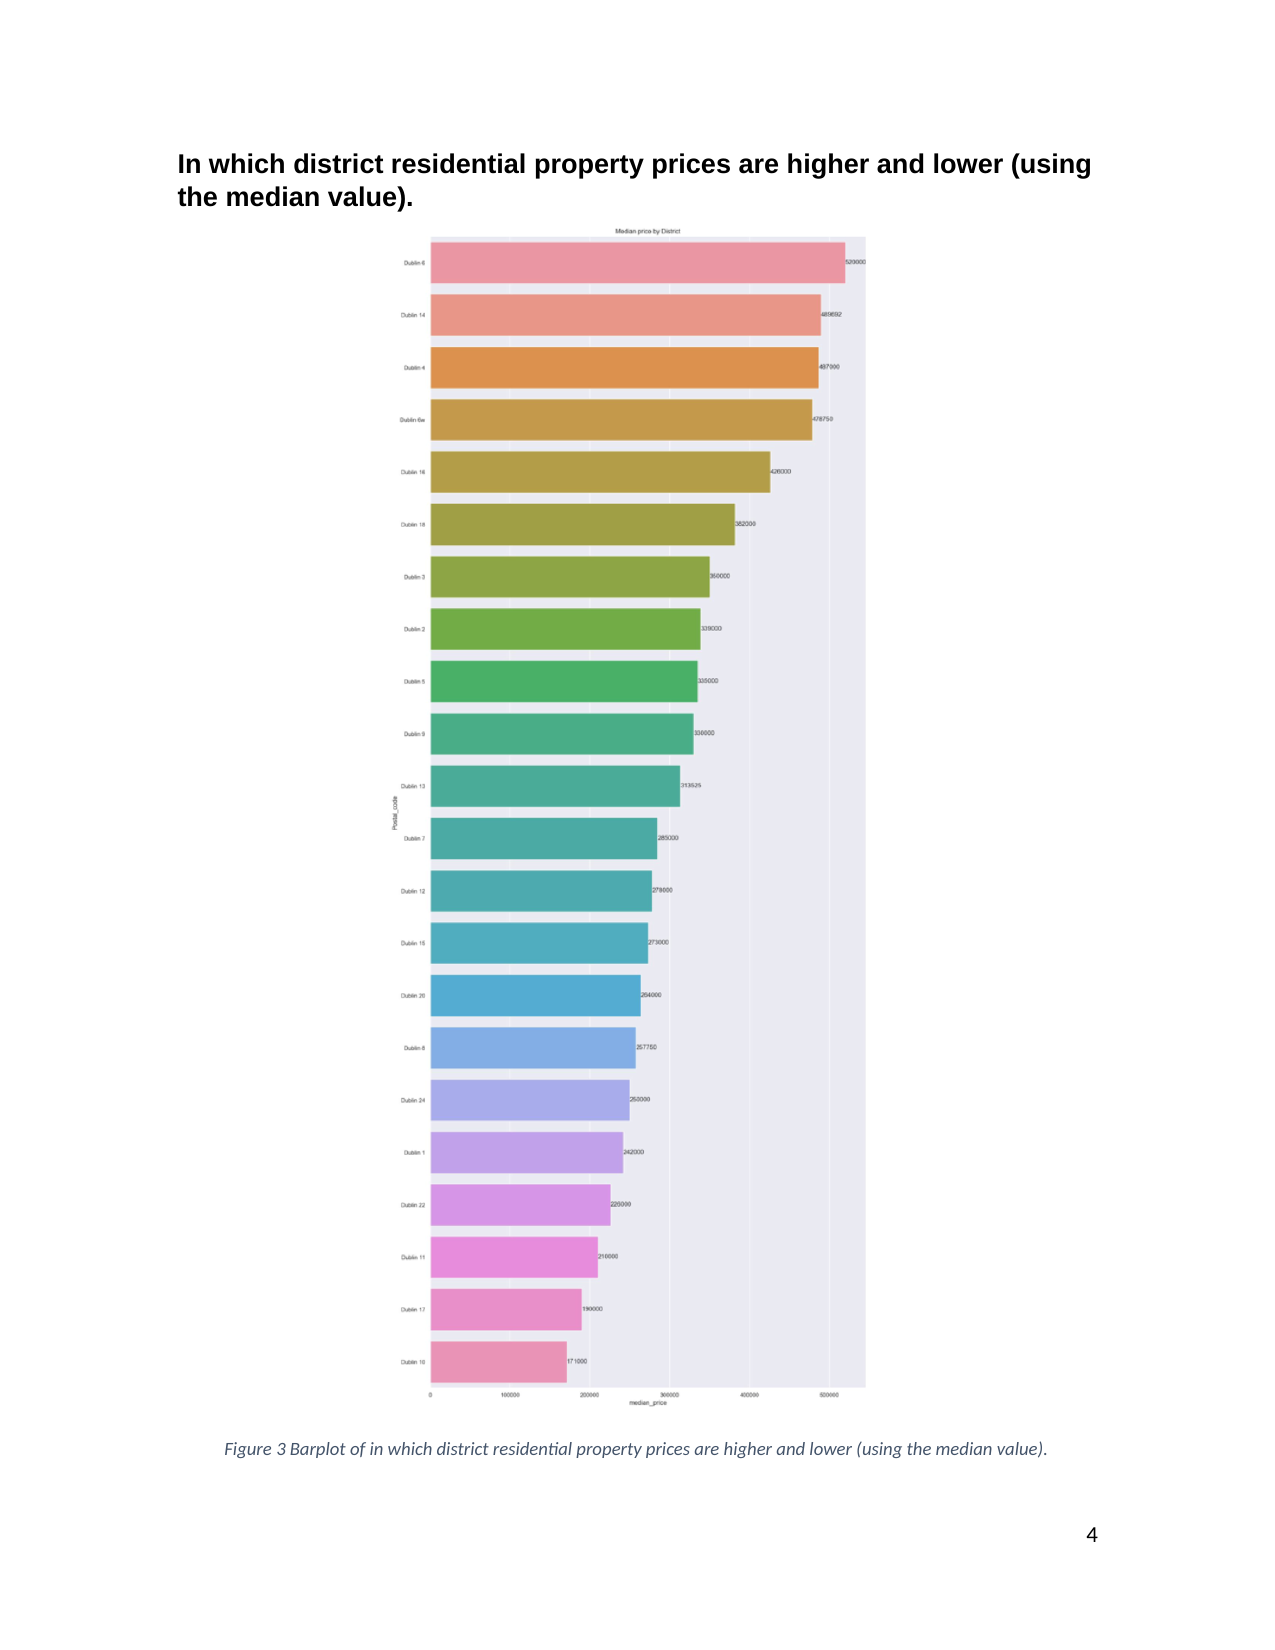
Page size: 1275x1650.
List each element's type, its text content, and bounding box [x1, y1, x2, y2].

picture [379, 223, 904, 1417]
subtitle In which district residential property prices are higher and lower (using the median value). [177, 148, 1098, 213]
text Figure 3 Barplot of in which district residential property prices are higher and lower (using the median value). [177, 1437, 1098, 1459]
